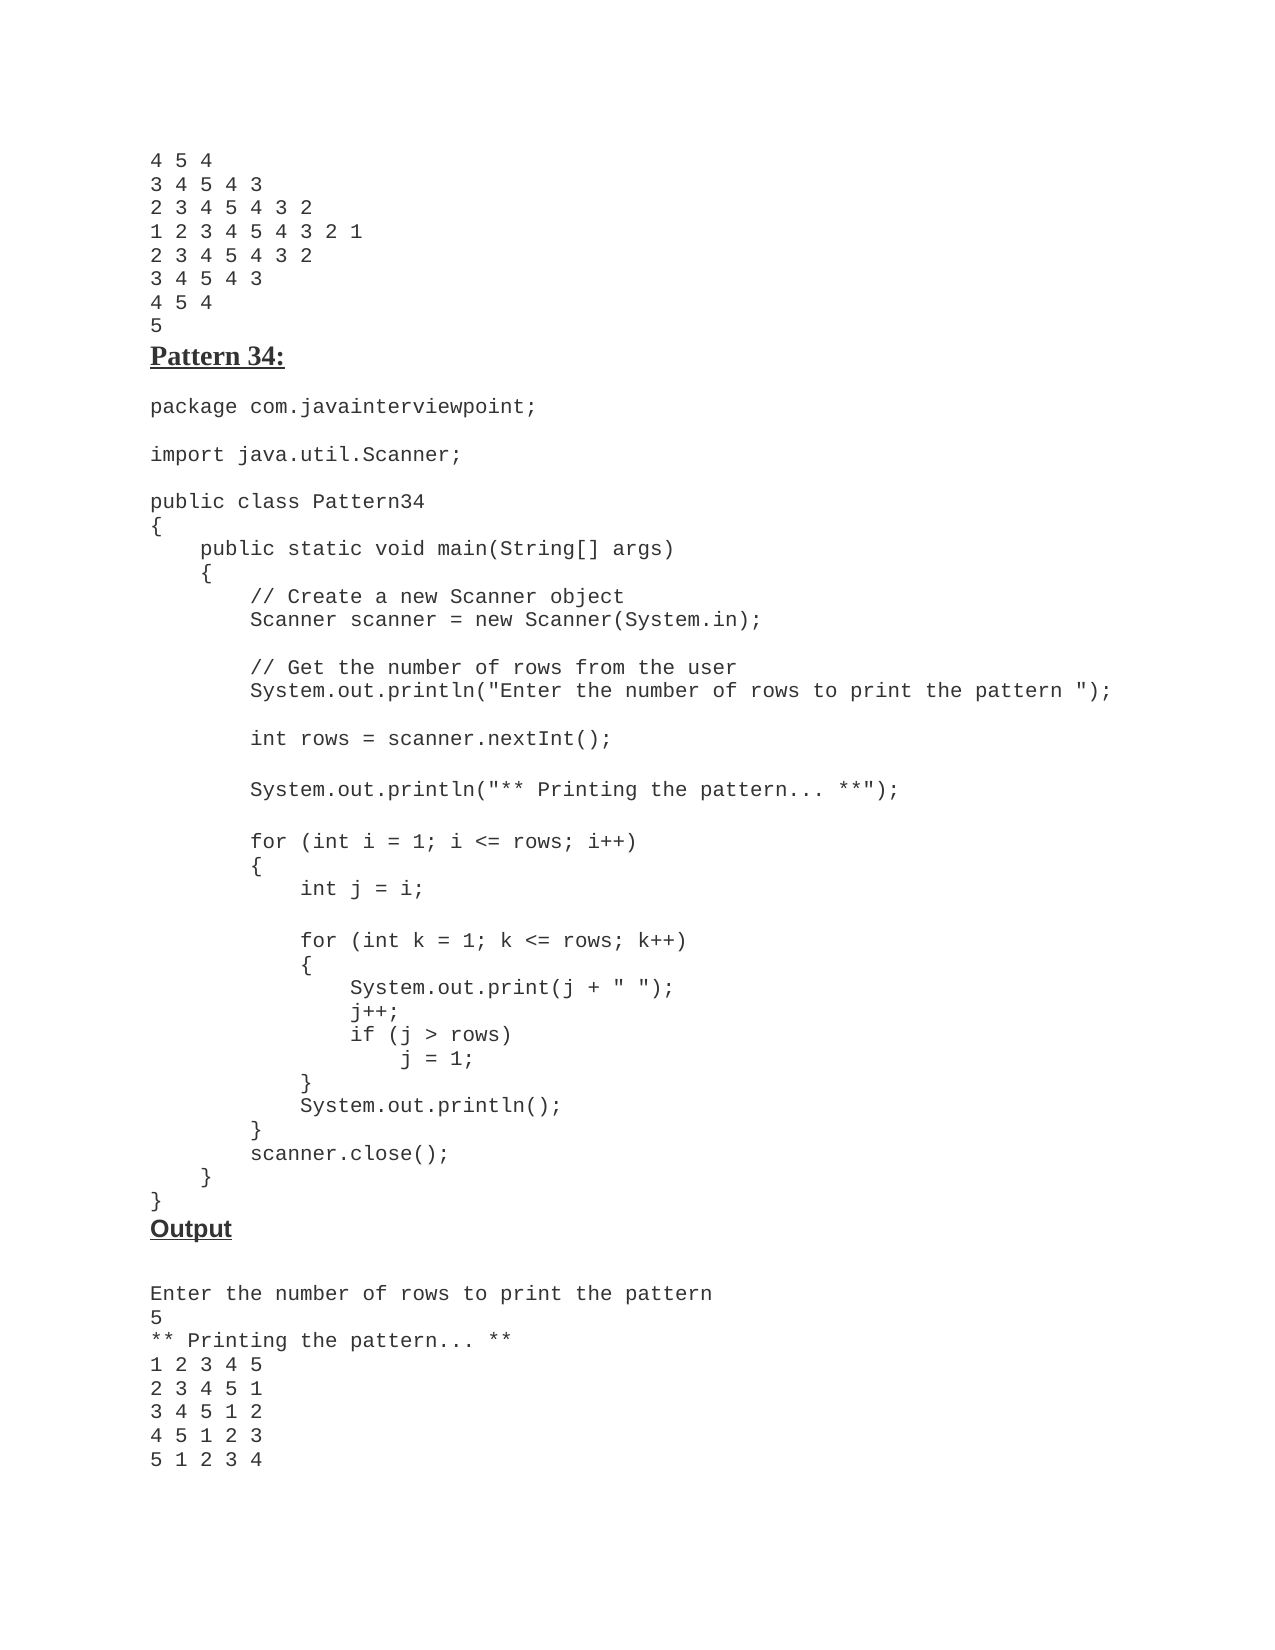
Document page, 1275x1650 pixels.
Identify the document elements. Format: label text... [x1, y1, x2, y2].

text } [150, 1119, 1125, 1143]
text 2 3 4 5 4 3 2 [150, 244, 1125, 268]
text 4 5 4 [150, 150, 1125, 174]
text j = 1; [150, 1048, 1125, 1072]
text for (int i = 1; i <= rows; i++) [150, 831, 1125, 854]
text ** Printing the pattern... ** [150, 1330, 1125, 1354]
text } [150, 1072, 1125, 1095]
text int rows = scanner.nextInt(); [150, 728, 1125, 751]
text 3 4 5 4 3 [150, 268, 1125, 292]
text Output [150, 1214, 1125, 1242]
text j++; [150, 1001, 1125, 1024]
text 4 5 1 2 3 [150, 1425, 1125, 1448]
text { [150, 854, 1125, 878]
text 3 4 5 1 2 [150, 1401, 1125, 1425]
text 4 5 4 [150, 292, 1125, 316]
text public static void main(String[] args) [150, 538, 1125, 562]
text 2 3 4 5 1 [150, 1378, 1125, 1401]
text // Create a new Scanner object [150, 586, 1125, 609]
text Pattern 34: [150, 339, 1125, 372]
text scanner.close(); [150, 1143, 1125, 1166]
text Scanner scanner = new Scanner(System.in); [150, 609, 1125, 633]
text import java.util.Scanner; [150, 444, 1125, 467]
text 2 3 4 5 4 3 2 [150, 197, 1125, 221]
text } [150, 1166, 1125, 1190]
text 1 2 3 4 5 4 3 2 1 [150, 221, 1125, 244]
text } [150, 1190, 1125, 1214]
text System.out.println("** Printing the pattern... **"); [150, 779, 1125, 803]
text 5 1 2 3 4 [150, 1448, 1125, 1472]
text System.out.println("Enter the number of rows to print the pattern "); [150, 680, 1125, 704]
text int j = i; [150, 878, 1125, 902]
text 5 [150, 1307, 1125, 1330]
text if (j > rows) [150, 1024, 1125, 1048]
text package com.javainterviewpoint; [150, 397, 1125, 420]
text public class Pattern34 [150, 491, 1125, 515]
text System.out.print(j + " "); [150, 977, 1125, 1001]
text { [150, 515, 1125, 538]
text // Get the number of rows from the user [150, 657, 1125, 680]
text 5 [150, 316, 1125, 339]
text 1 2 3 4 5 [150, 1354, 1125, 1378]
text { [150, 562, 1125, 586]
text System.out.println(); [150, 1095, 1125, 1119]
text for (int k = 1; k <= rows; k++) [150, 930, 1125, 953]
text Enter the number of rows to print the pattern [150, 1283, 1125, 1307]
text { [150, 953, 1125, 977]
text 3 4 5 4 3 [150, 174, 1125, 197]
